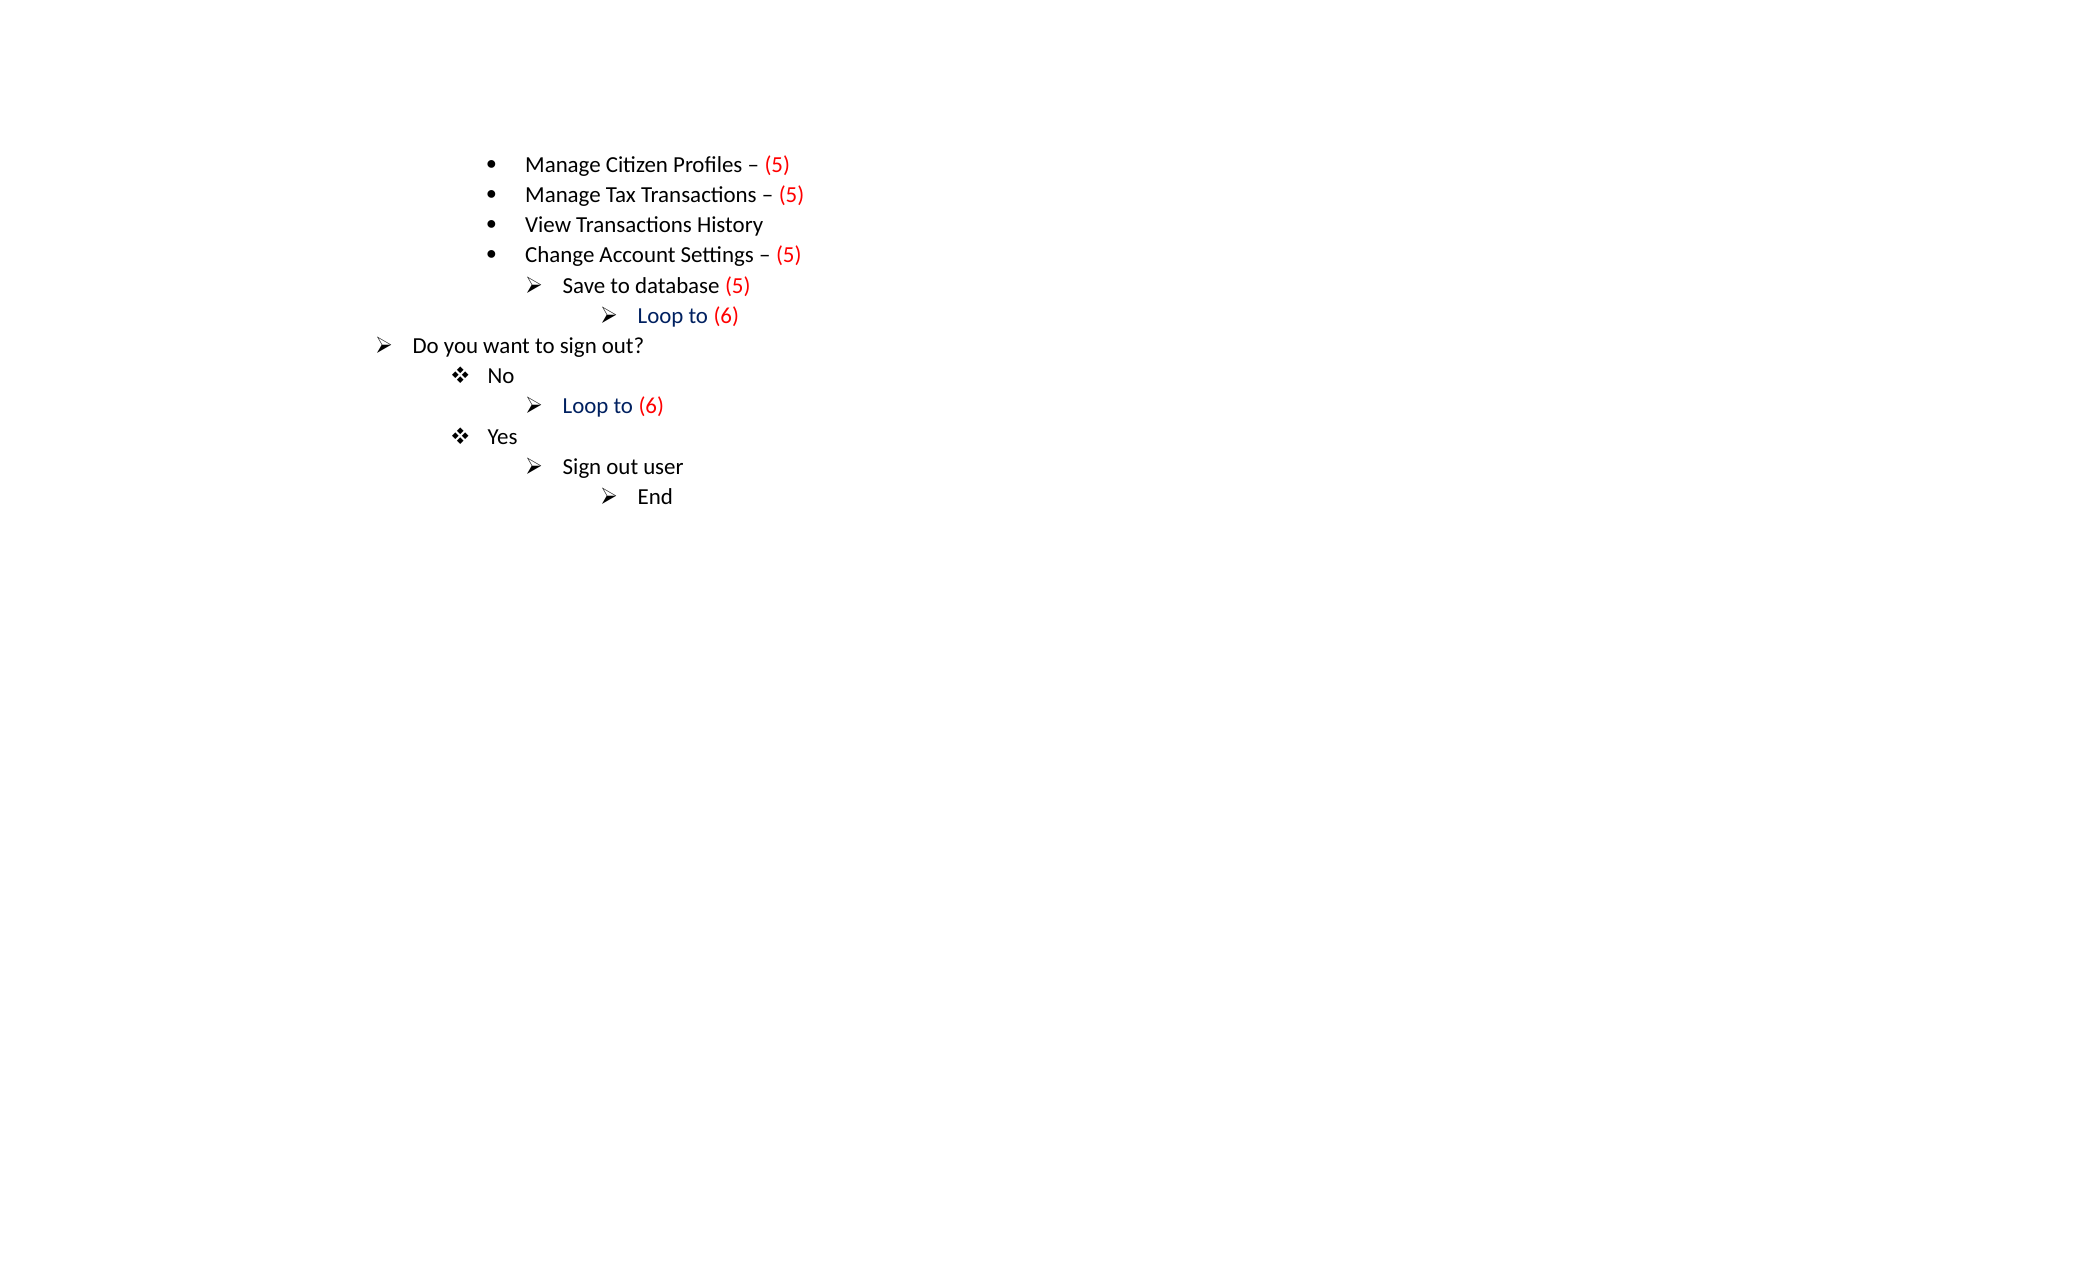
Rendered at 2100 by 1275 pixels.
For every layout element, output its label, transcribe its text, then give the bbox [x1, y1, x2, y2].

list Do you want to sign out? [375, 331, 1950, 359]
list Sign out user [525, 452, 1950, 480]
list Loop to (6) [600, 301, 1950, 329]
list Save to database (5) [525, 271, 1950, 299]
list Yes [450, 422, 1950, 450]
list View Transactions History [487, 210, 1950, 238]
list End [600, 482, 1950, 510]
list Manage Citizen Profiles – (5) [487, 150, 1950, 178]
list Change Account Settings – (5) [487, 241, 1950, 269]
list Loop to (6) [525, 392, 1950, 420]
list No [450, 361, 1950, 389]
list Manage Tax Transactions – (5) [487, 180, 1950, 208]
